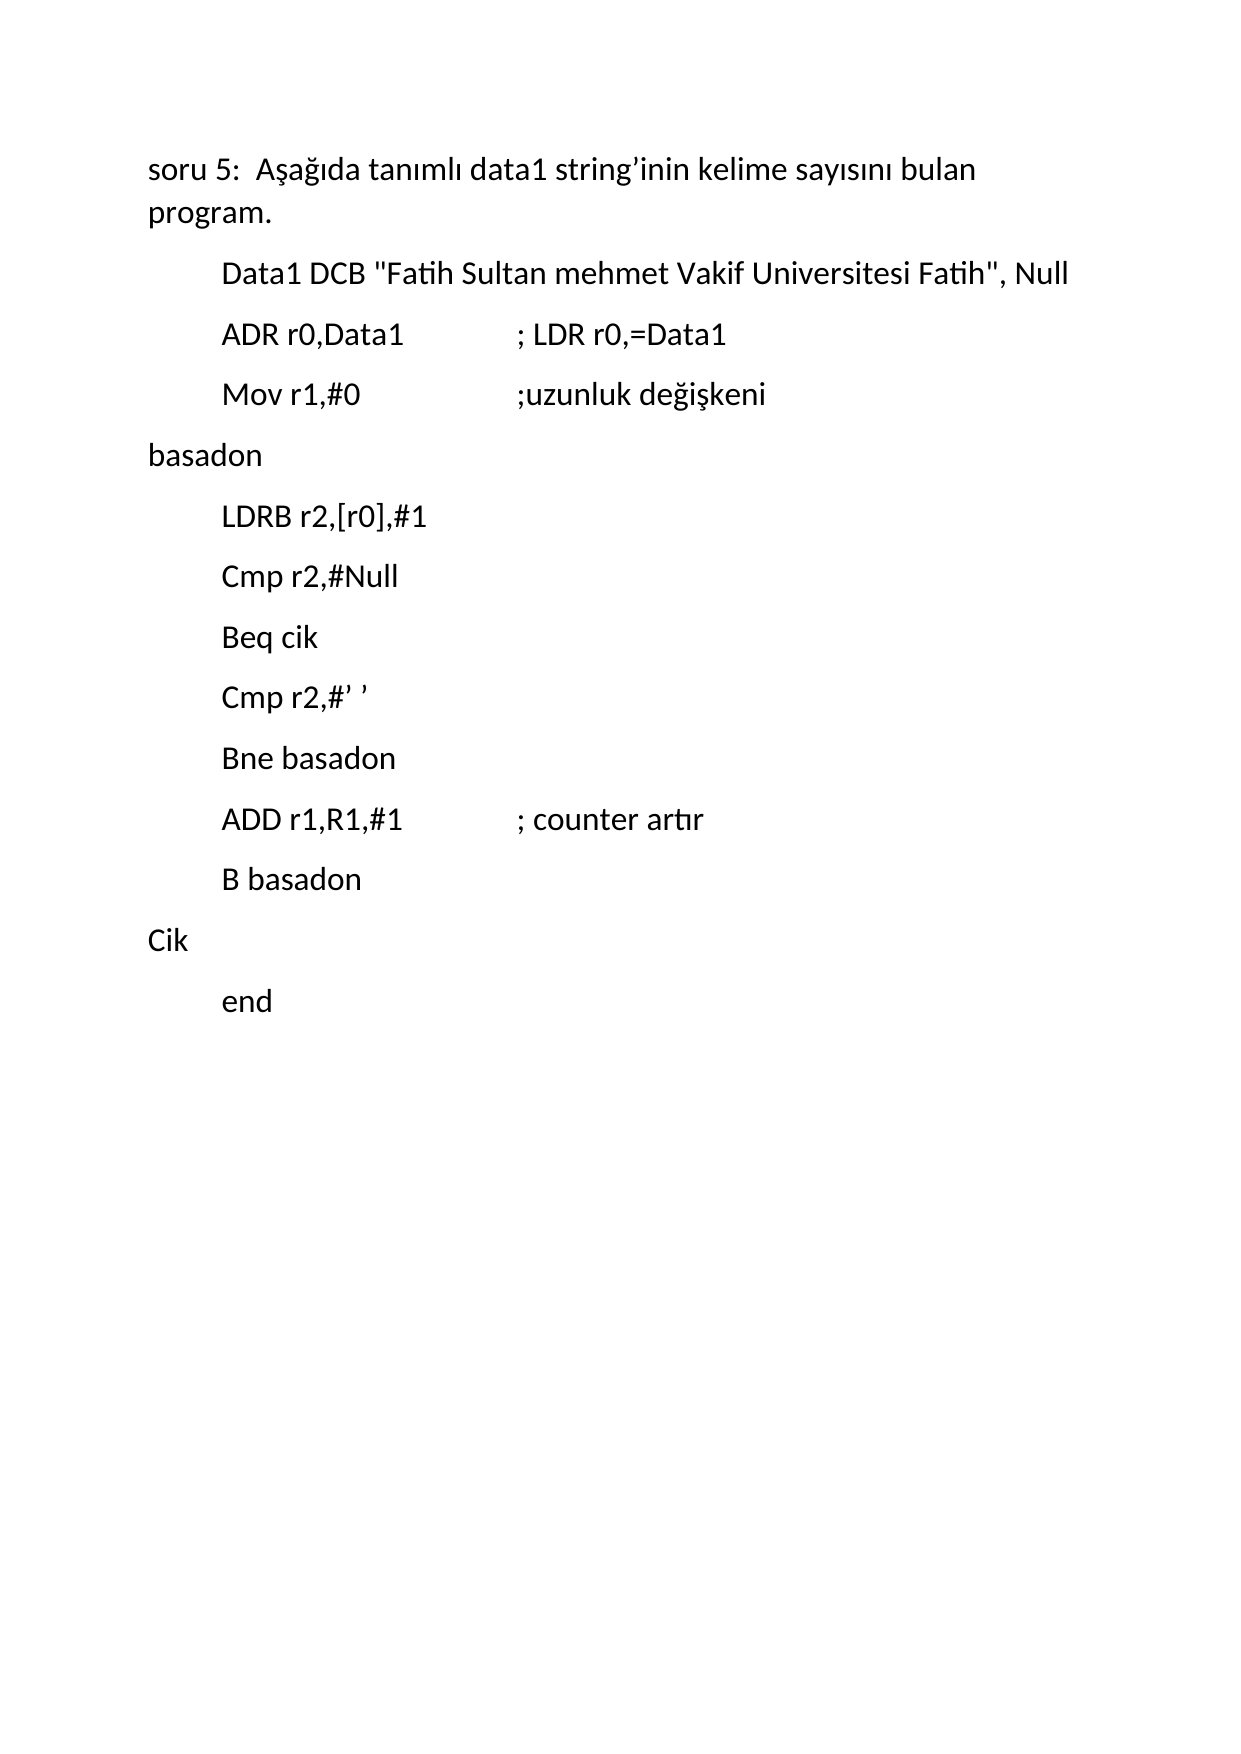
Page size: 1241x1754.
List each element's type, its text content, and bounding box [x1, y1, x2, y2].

text soru 5: Aşağıda tanımlı data1 string’inin kelime sayısını bulan program. [148, 148, 1093, 232]
text Cmp r2,#’ ’ [148, 677, 1093, 717]
text Mov r1,#0 ;uzunluk değişkeni [148, 373, 1093, 414]
text Data1 DCB "Fatih Sultan mehmet Vakif Universitesi Fatih", Null [148, 252, 1093, 293]
text Cmp r2,#Null [148, 555, 1093, 596]
text Bne basadon [148, 737, 1093, 778]
text Beq cik [148, 616, 1093, 657]
text end [148, 980, 1093, 1020]
text basadon [148, 434, 1093, 475]
text ADR r0,Data1 ; LDR r0,=Data1 [148, 313, 1093, 353]
text ADD r1,R1,#1 ; counter artır [148, 798, 1093, 838]
text B basadon [148, 858, 1093, 899]
text LDRB r2,[r0],#1 [148, 495, 1093, 535]
text Cik [148, 919, 1093, 960]
